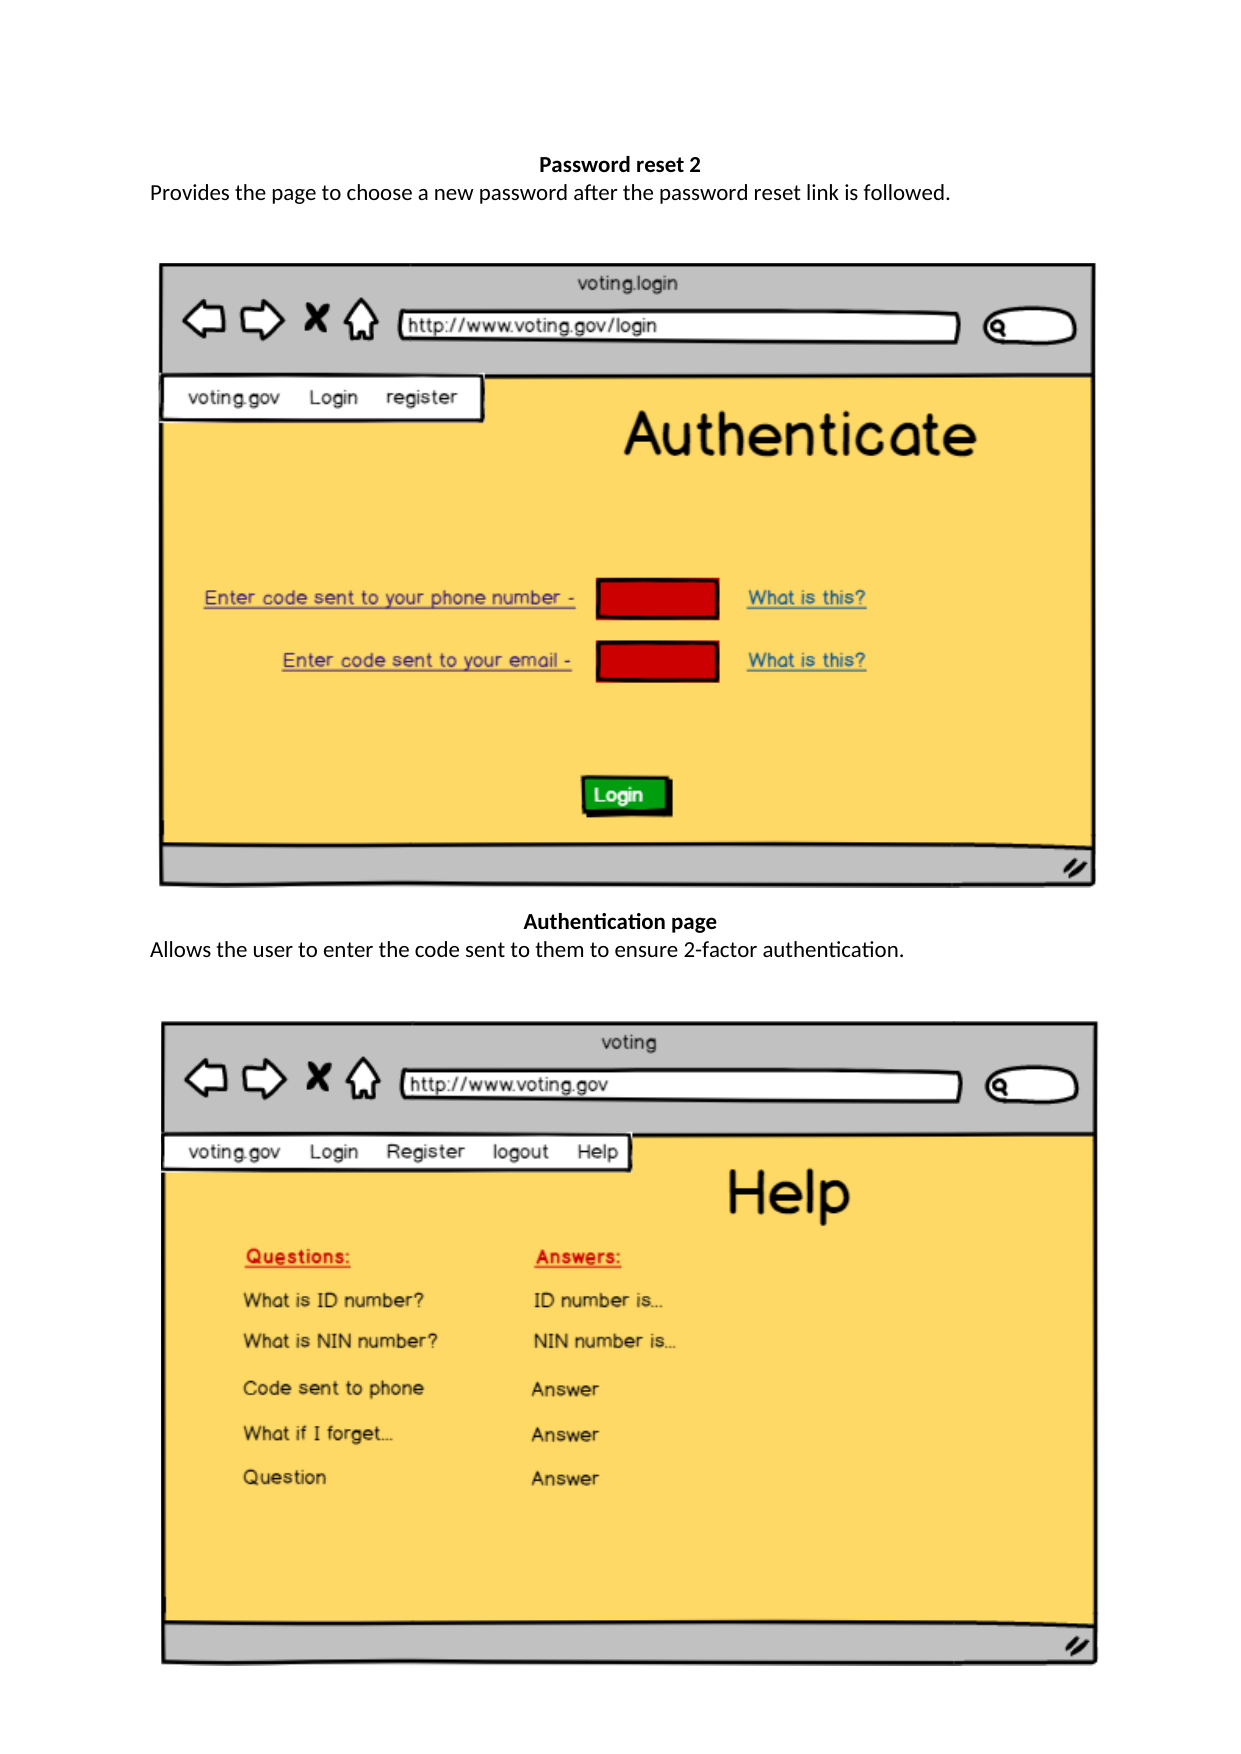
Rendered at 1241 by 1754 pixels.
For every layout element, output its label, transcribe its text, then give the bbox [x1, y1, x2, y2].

text Provides the page to choose a new password after the password reset link is followed. [150, 178, 1090, 206]
text Password reset 2 [150, 150, 1090, 178]
picture [161, 1021, 1099, 1666]
picture [158, 263, 1097, 888]
text Allows the user to enter the code sent to them to ensure 2-factor authentication. [150, 935, 1090, 963]
